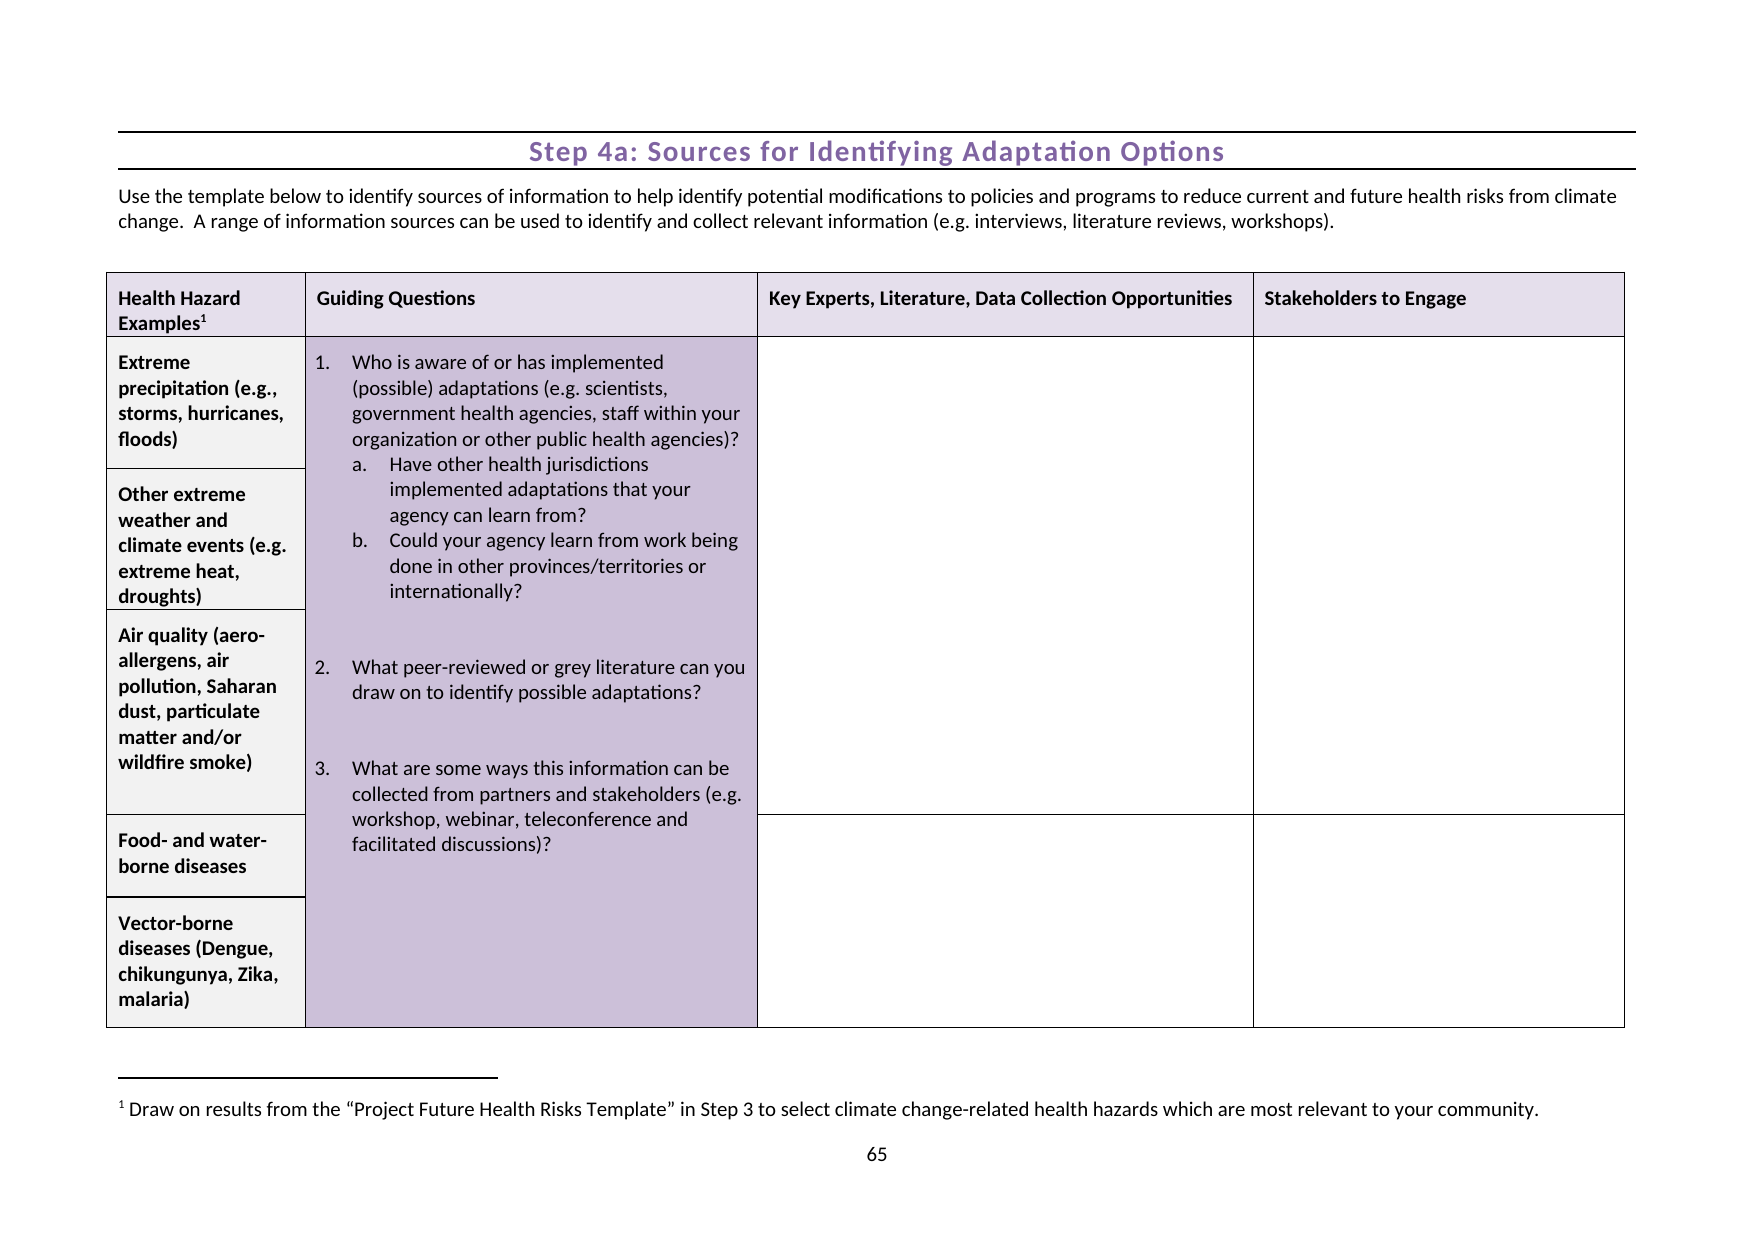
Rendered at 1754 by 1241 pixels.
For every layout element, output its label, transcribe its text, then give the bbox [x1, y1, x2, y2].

table_cell Vector-borne diseases (Dengue, chikungunya, Zika, malaria) [107, 898, 305, 1027]
table_cell [758, 815, 1253, 1027]
table_cell Other extreme weather and climate events (e.g. extreme heat, droughts) [107, 469, 305, 609]
table_cell [758, 337, 1253, 814]
table_header Key Experts, Literature, Data Collection Opportunities [758, 273, 1253, 336]
table_cell [1254, 337, 1624, 814]
table_cell Extreme precipitation (e.g., storms, hurricanes, floods) [107, 337, 305, 468]
table_header Health Hazard Examples [107, 273, 305, 336]
table_cell Who is aware of or has implemented (possible) adaptations (e.g. scientists, government health agencies, staff within your organization or other public health agencies)? Have other health jurisdictions implemented adaptations that your agency can learn from? Could your agency learn from work being done in other provinces/territories or internationally? What peer-reviewed or grey literature can you draw on to identify possible adaptations? What are some ways this information can be collected from partners and stakeholders (e.g. workshop, webinar, teleconference and facilitated discussions)? [306, 337, 757, 1027]
table_header Stakeholders to Engage [1254, 273, 1624, 336]
table_cell Food- and water-borne diseases [107, 815, 305, 896]
text Use the template below to identify sources of information to help identify potential modifications to policies and programs to reduce current and future health risks from climate change. A range of information sources can be used to identify and collect relevant information (e.g. interviews, literature reviews, workshops). [118, 183, 1636, 234]
table_cell Air quality (aero-allergens, air pollution, Saharan dust, particulate matter and/or wildfire smoke) [107, 610, 305, 814]
table_header Guiding Questions [306, 273, 757, 336]
table_cell [1254, 815, 1624, 1027]
subtitle Step 4a: Sources for Identifying Adaptation Options [118, 133, 1636, 168]
